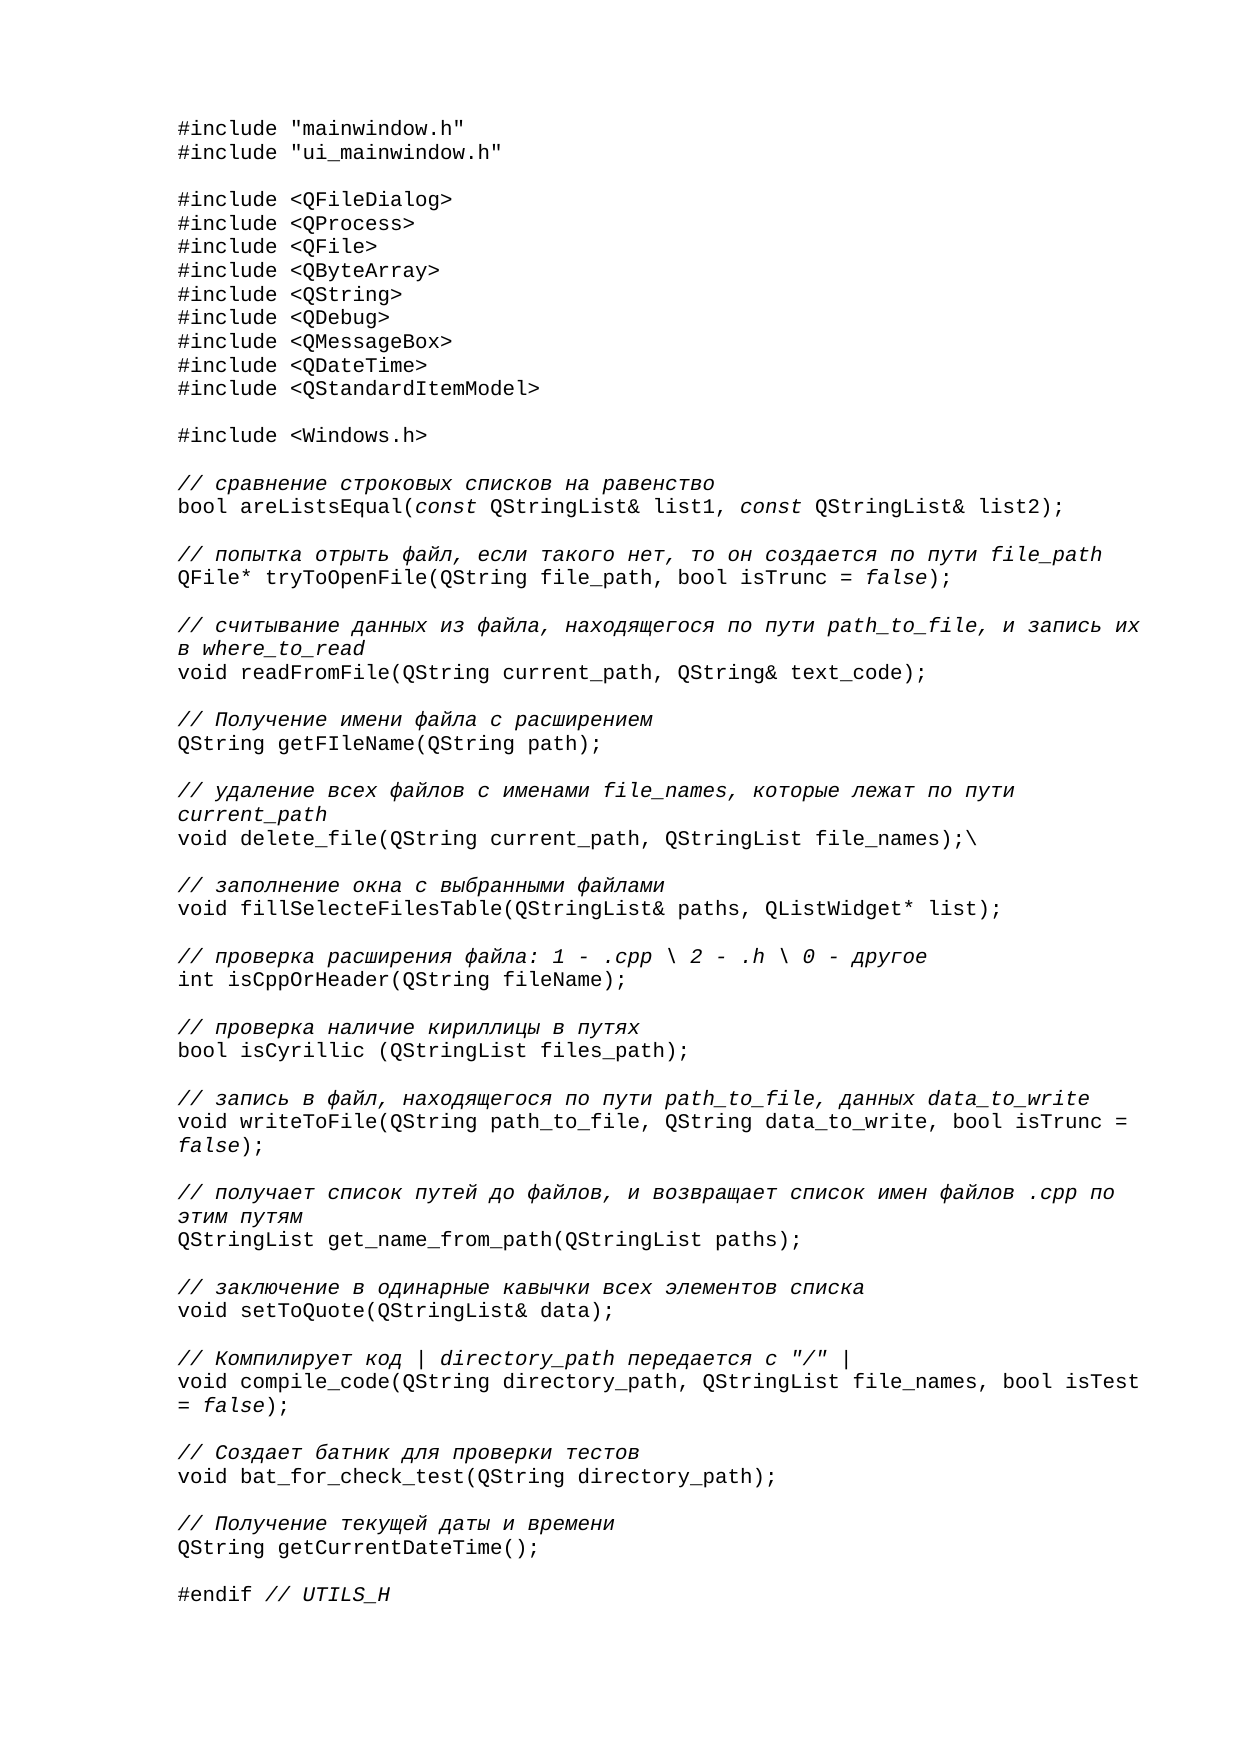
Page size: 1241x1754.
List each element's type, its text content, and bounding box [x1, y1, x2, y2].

text #include <QProcess> [177, 213, 1152, 236]
text #include <QStandardItemModel> [177, 378, 1152, 402]
text int isCppOrHeader(QString fileName); [177, 969, 1152, 993]
text // получает список путей до файлов, и возвращает список имен файлов .cpp по этим путям [177, 1182, 1152, 1229]
text QFile* tryToOpenFile(QString file_path, bool isTrunc = false); [177, 567, 1152, 591]
text #include "mainwindow.h" [177, 118, 1152, 142]
text #include <QByteArray> [177, 260, 1152, 284]
text // удаление всех файлов с именами file_names, которые лежат по пути current_path [177, 780, 1152, 827]
text #include "ui_mainwindow.h" [177, 142, 1152, 165]
text // попытка отрыть файл, если такого нет, то он создается по пути file_path [177, 544, 1152, 567]
text void setToQuote(QStringList& data); [177, 1300, 1152, 1324]
text // Получение текущей даты и времени [177, 1513, 1152, 1537]
text // сравнение строковых списков на равенство [177, 473, 1152, 496]
text #include <QDebug> [177, 307, 1152, 331]
text void readFromFile(QString current_path, QString& text_code); [177, 662, 1152, 686]
text #include <QString> [177, 284, 1152, 307]
text bool isCyrillic (QStringList files_path); [177, 1040, 1152, 1064]
text // заполнение окна с выбранными файлами [177, 875, 1152, 898]
text #include <QMessageBox> [177, 331, 1152, 354]
text void fillSelecteFilesTable(QStringList& paths, QListWidget* list); [177, 898, 1152, 922]
text void compile_code(QString directory_path, QStringList file_names, bool isTest = false); [177, 1371, 1152, 1419]
text void writeToFile(QString path_to_file, QString data_to_write, bool isTrunc = false); [177, 1111, 1152, 1158]
text #include <QDateTime> [177, 354, 1152, 378]
text QString getCurrentDateTime(); [177, 1537, 1152, 1561]
text // считывание данных из файла, находящегося по пути path_to_file, и запись их в where_to_read [177, 615, 1152, 662]
text // заключение в одинарные кавычки всех элементов списка [177, 1277, 1152, 1300]
text QString getFIleName(QString path); [177, 733, 1152, 757]
text #include <QFile> [177, 236, 1152, 260]
text #endif // UTILS_H [177, 1584, 1152, 1608]
text void delete_file(QString current_path, QStringList file_names);\ [177, 827, 1152, 851]
text bool areListsEqual(const QStringList& list1, const QStringList& list2); [177, 496, 1152, 520]
text void bat_for_check_test(QString directory_path); [177, 1466, 1152, 1489]
text QStringList get_name_from_path(QStringList paths); [177, 1229, 1152, 1253]
text #include <QFileDialog> [177, 189, 1152, 213]
text // проверка расширения файла: 1 - .cpp \ 2 - .h \ 0 - другое [177, 946, 1152, 969]
text // запись в файл, находящегося по пути path_to_file, данных data_to_write [177, 1088, 1152, 1111]
text // Компилирует код | directory_path передается с "/" | [177, 1348, 1152, 1371]
text // Получение имени файла с расширением [177, 709, 1152, 733]
text #include <Windows.h> [177, 426, 1152, 449]
text // Создает батник для проверки тестов [177, 1442, 1152, 1466]
text // проверка наличие кириллицы в путях [177, 1017, 1152, 1040]
